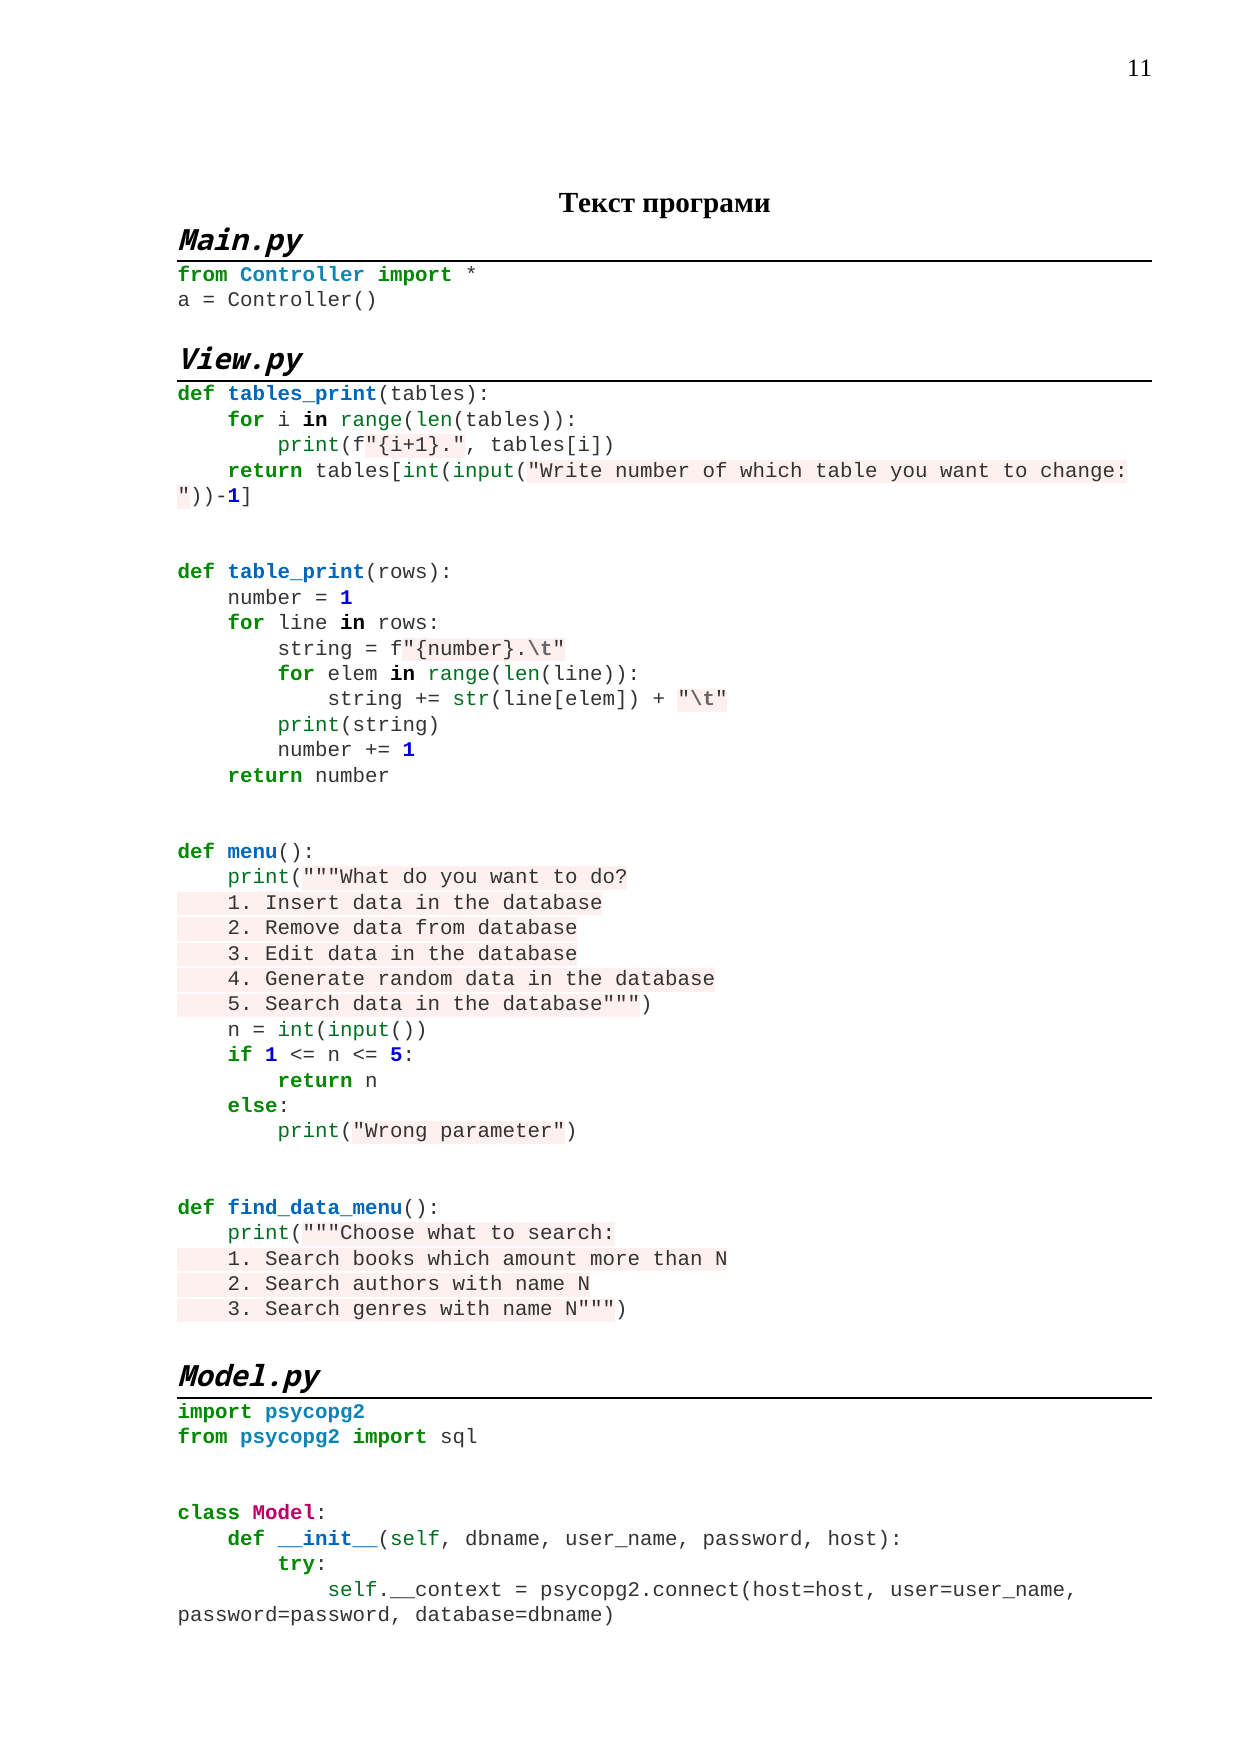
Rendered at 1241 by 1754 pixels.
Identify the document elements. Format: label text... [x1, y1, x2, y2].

text print("Wrong parameter") [177, 1119, 1152, 1144]
text string += str(line[elem]) + "\t" [177, 687, 1152, 712]
text def __init__(self, dbname, user_name, password, host): [177, 1526, 1152, 1551]
text 3. Edit data in the database [177, 941, 1152, 966]
text number = 1 [177, 585, 1152, 610]
text print("""Choose what to search: [177, 1220, 1152, 1246]
text 2. Remove data from database [177, 915, 1152, 941]
text number += 1 [177, 737, 1152, 763]
text try: [177, 1551, 1152, 1577]
text 1. Insert data in the database [177, 890, 1152, 915]
text View.py [177, 338, 1152, 380]
text return number [177, 763, 1152, 788]
text 5. Search data in the database""") [177, 992, 1152, 1017]
text a = Controller() [177, 287, 1152, 313]
text def find_data_menu(): [177, 1195, 1152, 1220]
text for elem in range(len(line)): [177, 661, 1152, 687]
text 1. Search books which amount more than N [177, 1246, 1152, 1271]
text import psycopg2 [177, 1399, 1152, 1424]
text from psycopg2 import sql [177, 1424, 1152, 1450]
text print(f"{i+1}.", tables[i]) [177, 432, 1152, 458]
text from Controller import * [177, 262, 1152, 287]
text for line in rows: [177, 610, 1152, 636]
text 2. Search authors with name N [177, 1271, 1152, 1297]
text for i in range(len(tables)): [177, 407, 1152, 432]
text if 1 <= n <= 5: [177, 1042, 1152, 1068]
text class Model: [177, 1501, 1152, 1526]
text def menu(): [177, 839, 1152, 864]
text Model.py [177, 1356, 1152, 1397]
text Текст програми [177, 185, 1152, 219]
text Main.py [177, 219, 1152, 260]
text def tables_print(tables): [177, 382, 1152, 407]
text string = f"{number}.\t" [177, 636, 1152, 661]
text return n [177, 1068, 1152, 1093]
text return tables[int(input("Write number of which table you want to change: "))-1] [177, 458, 1152, 509]
text self.__context = psycopg2.connect(host=host, user=user_name, password=password, database=dbname) [177, 1577, 1152, 1628]
text else: [177, 1093, 1152, 1119]
text def table_print(rows): [177, 559, 1152, 585]
text n = int(input()) [177, 1017, 1152, 1042]
text 4. Generate random data in the database [177, 966, 1152, 992]
text print(string) [177, 712, 1152, 737]
text 3. Search genres with name N""") [177, 1297, 1152, 1322]
text print("""What do you want to do? [177, 864, 1152, 890]
